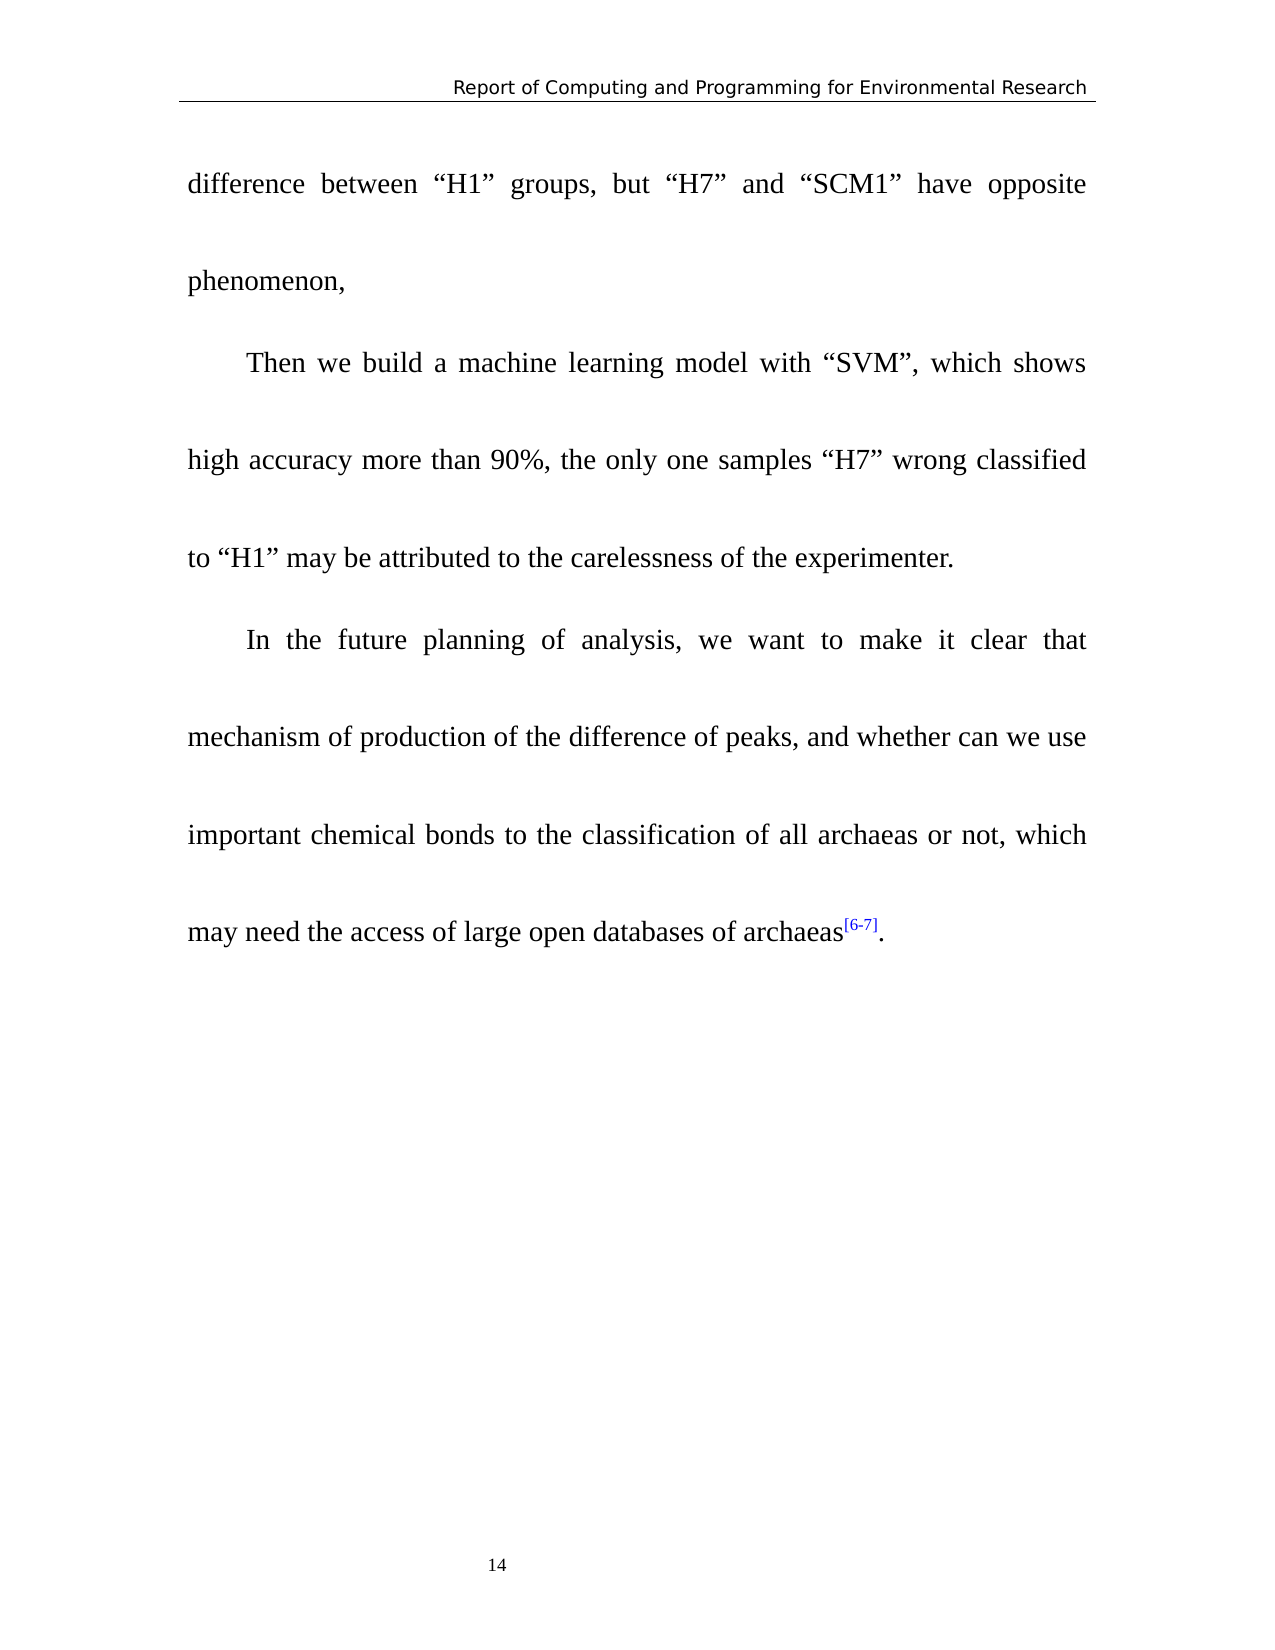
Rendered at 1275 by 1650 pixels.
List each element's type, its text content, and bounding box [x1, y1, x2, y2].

text In the future planning of analysis, we want to make it clear that mechanism of production of the difference of peaks, and whether can we use important chemical bonds to the classification of all archaeas or not, which may need the access of large open databases of archaeas[6-7]. [187, 606, 1087, 963]
text Then we build a machine learning model with “SVM”, which shows high accuracy more than 90%, the only one samples “H7” wrong classified to “H1” may be attributed to the carelessness of the experimenter. [187, 329, 1087, 589]
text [187, 150, 1087, 312]
